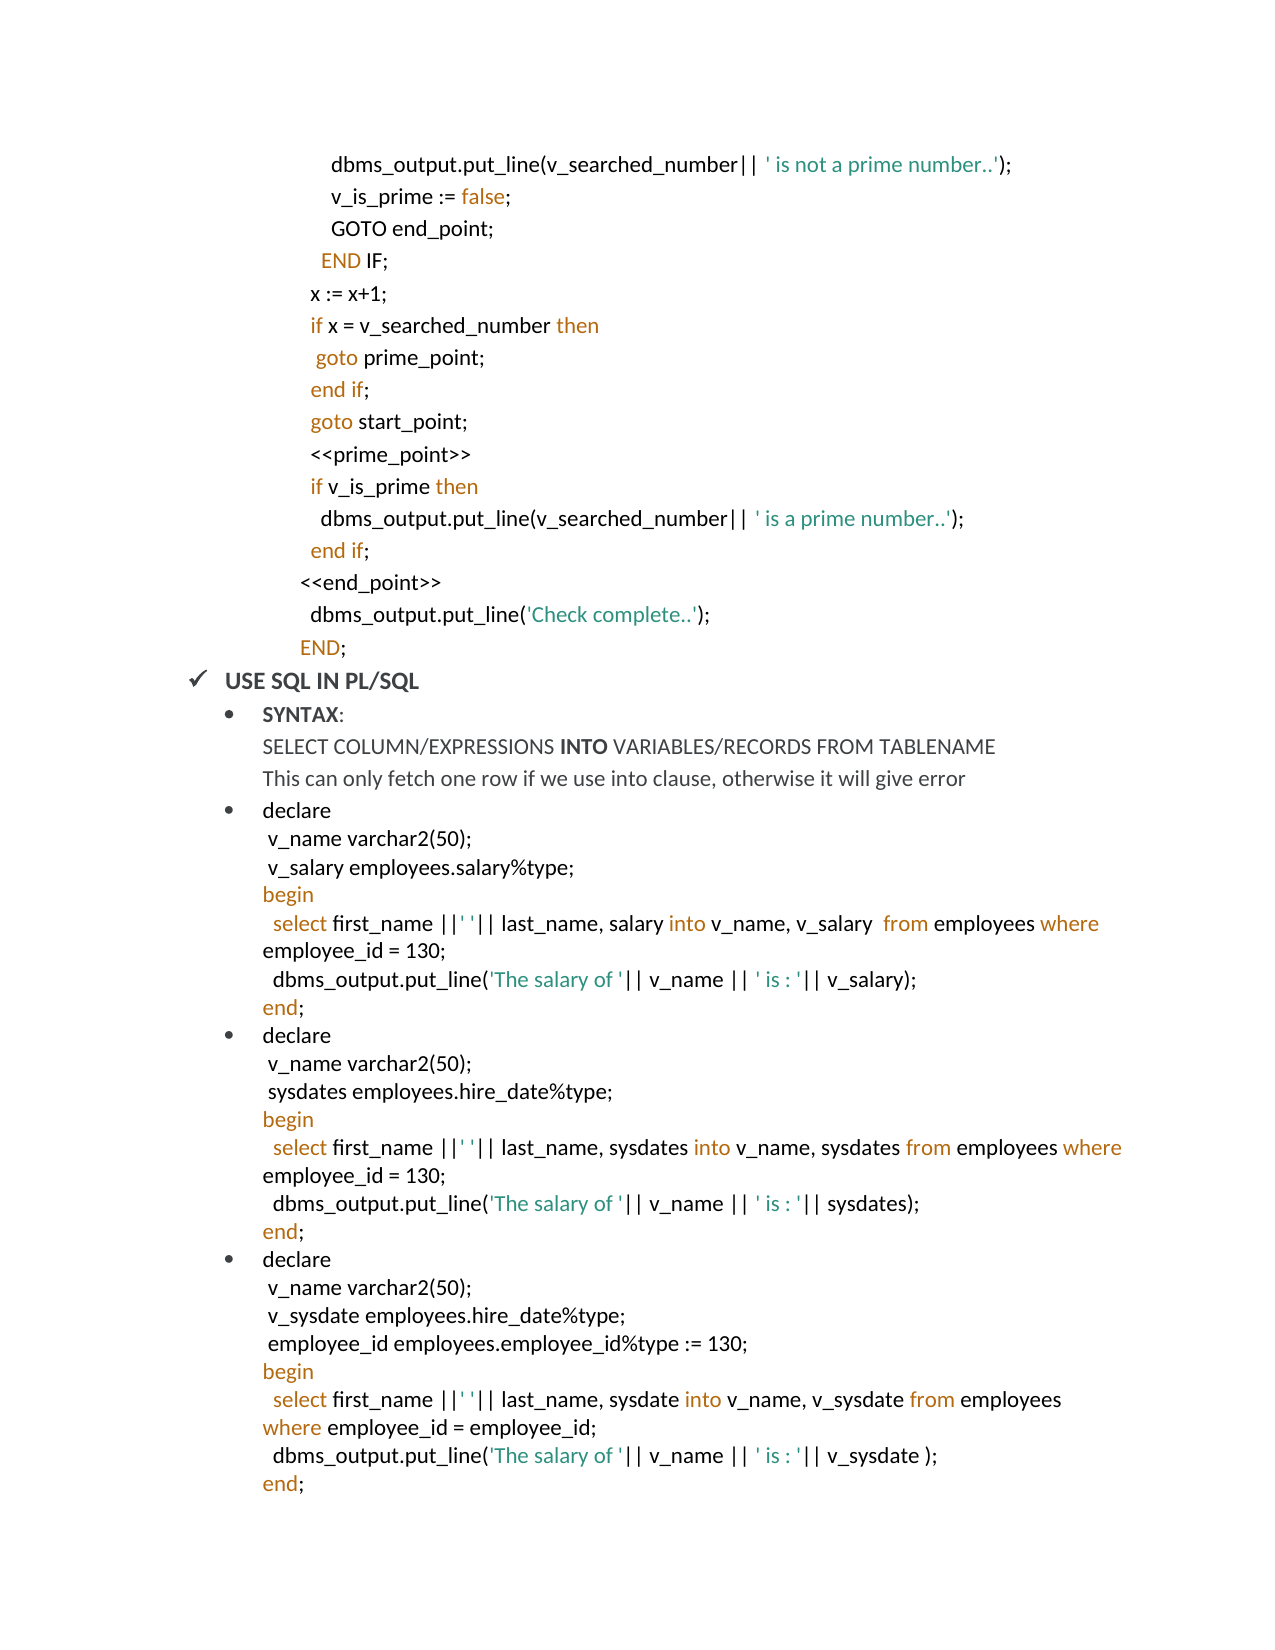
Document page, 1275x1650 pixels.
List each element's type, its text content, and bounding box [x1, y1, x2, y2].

text sysdates employees.hire_date%type; [262, 1077, 1125, 1105]
text begin [262, 1357, 1125, 1385]
list SYNTAX: [225, 700, 1125, 728]
list declare [225, 797, 1125, 824]
text v_salary employees.salary%type; [262, 853, 1125, 881]
text v_is_prime := false; [300, 182, 1125, 210]
text x := x+1; [300, 279, 1125, 307]
text begin [262, 881, 1125, 909]
list declare [225, 1021, 1125, 1049]
text end; [262, 993, 1125, 1021]
text dbms_output.put_line('Check complete..'); [300, 601, 1125, 629]
text GOTO end_point; [300, 214, 1125, 242]
text if x = v_searched_number then [300, 311, 1125, 339]
text v_name varchar2(50); [262, 1049, 1125, 1077]
text dbms_output.put_line('The salary of '|| v_name || ' is : '|| sysdates); [262, 1189, 1125, 1217]
text v_name varchar2(50); [262, 1273, 1125, 1301]
text dbms_output.put_line('The salary of '|| v_name || ' is : '|| v_salary); [262, 965, 1125, 993]
text <<prime_point>> [300, 440, 1125, 468]
text <<end_point>> [300, 568, 1125, 596]
text end; [262, 1469, 1125, 1497]
text select first_name ||' '|| last_name, salary into v_name, v_salary from employees where employee_id = 130; [262, 909, 1125, 965]
text This can only fetch one row if we use into clause, otherwise it will give error [262, 764, 1125, 792]
text end if; [300, 536, 1125, 564]
text end if; [300, 375, 1125, 403]
text employee_id employees.employee_id%type := 130; [262, 1329, 1125, 1357]
text END IF; [300, 247, 1125, 274]
text goto prime_point; [300, 343, 1125, 371]
text v_name varchar2(50); [262, 824, 1125, 853]
list USE SQL IN PL/SQL [187, 665, 1125, 696]
text goto start_point; [300, 407, 1125, 436]
list declare [225, 1245, 1125, 1273]
text v_sysdate employees.hire_date%type; [262, 1301, 1125, 1329]
text if v_is_prime then [300, 472, 1125, 500]
text END; [300, 633, 1125, 661]
text dbms_output.put_line(v_searched_number|| ' is a prime number..'); [300, 504, 1125, 532]
text select first_name ||' '|| last_name, sysdate into v_name, v_sysdate from employees where employee_id = employee_id; [262, 1385, 1125, 1441]
text SELECT COLUMN/EXPRESSIONS INTO VARIABLES/RECORDS FROM TABLENAME [262, 732, 1125, 760]
text dbms_output.put_line(v_searched_number|| ' is not a prime number..'); [300, 150, 1125, 178]
text end; [262, 1217, 1125, 1245]
text dbms_output.put_line('The salary of '|| v_name || ' is : '|| v_sysdate ); [262, 1441, 1125, 1469]
text begin [262, 1105, 1125, 1133]
text select first_name ||' '|| last_name, sysdates into v_name, sysdates from employees where employee_id = 130; [262, 1133, 1125, 1189]
